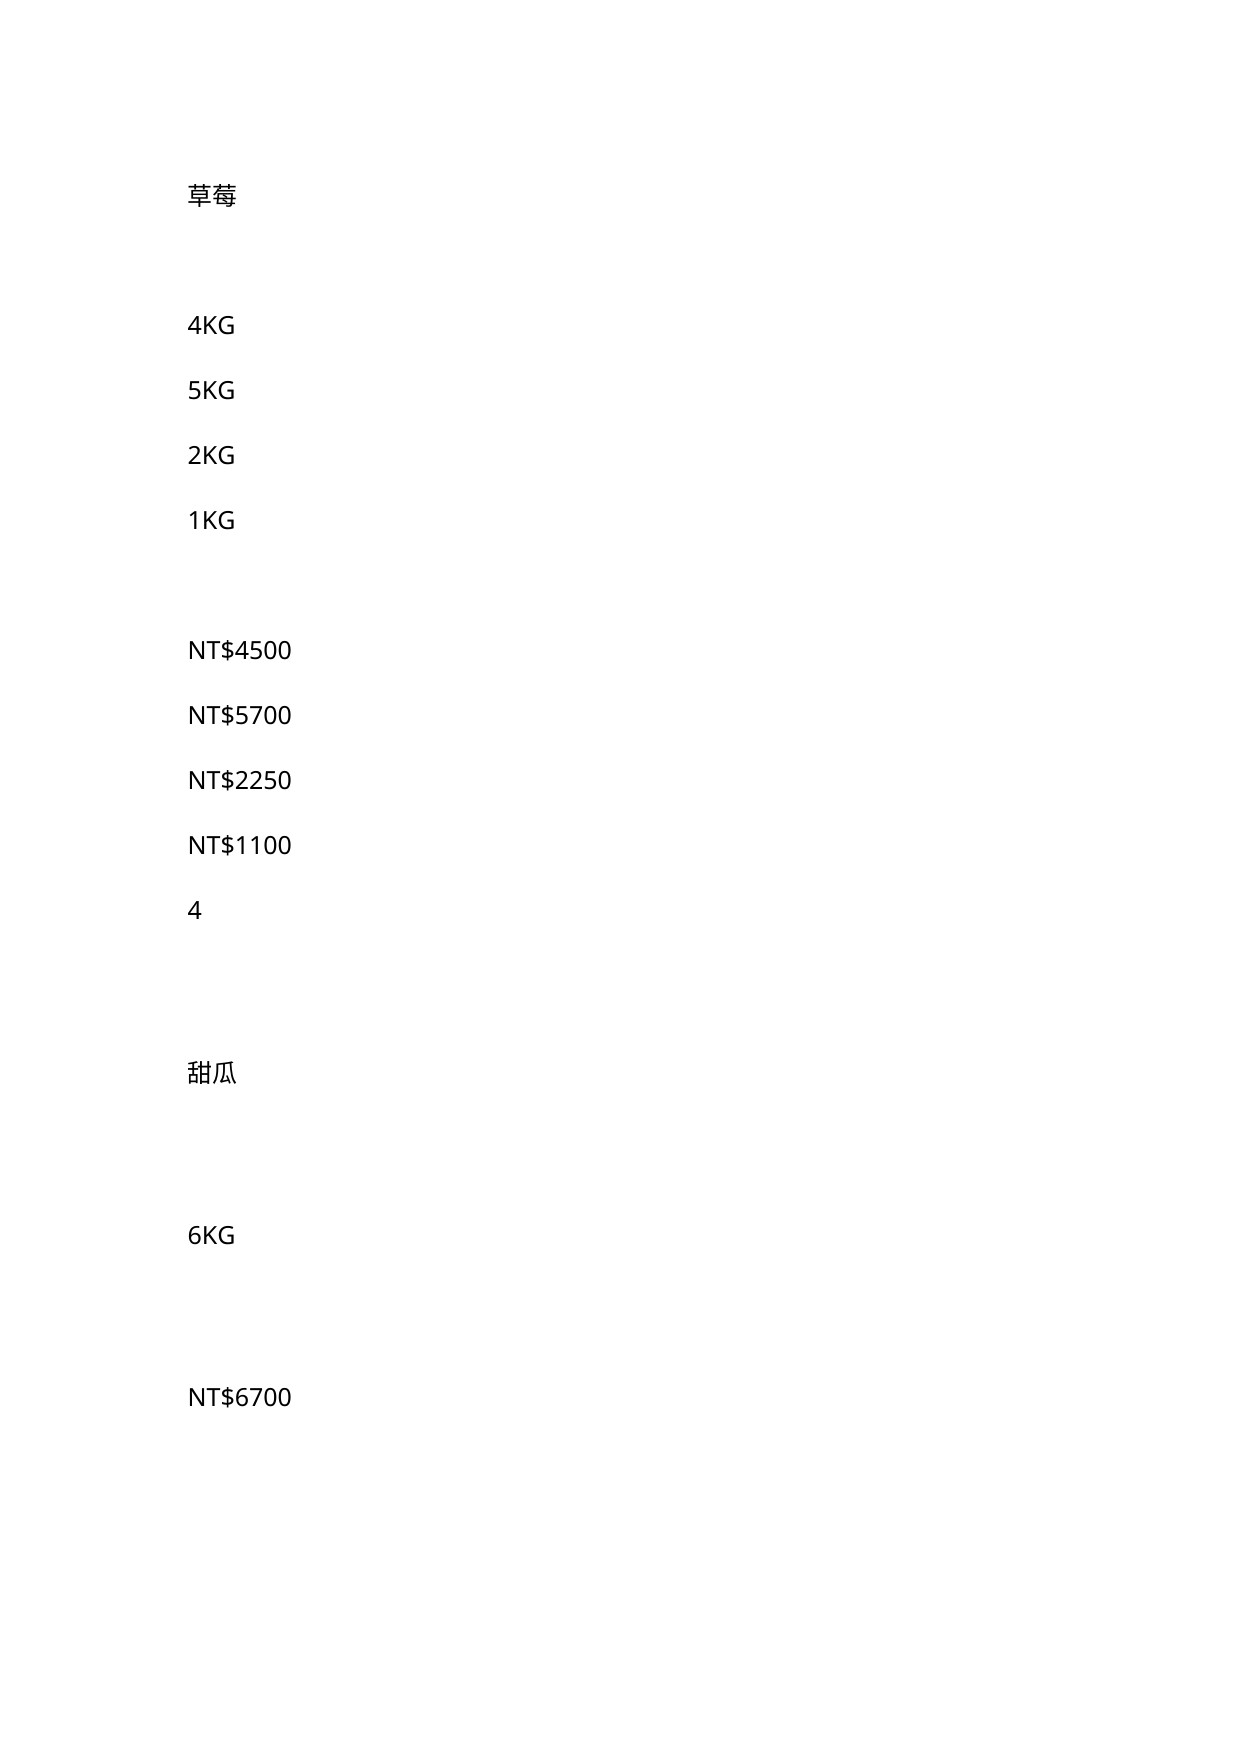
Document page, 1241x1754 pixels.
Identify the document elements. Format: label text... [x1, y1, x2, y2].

text 4 [187, 877, 1053, 942]
text NT$4500 [187, 617, 1053, 682]
text NT$1100 [187, 812, 1053, 877]
text 6KG [187, 1202, 1053, 1267]
text 5KG [187, 357, 1053, 422]
text 2KG [187, 422, 1053, 487]
text 4KG [187, 292, 1053, 357]
text 1KG [187, 487, 1053, 552]
text 草莓 [187, 162, 1053, 227]
text NT$2250 [187, 747, 1053, 812]
text 甜瓜 [187, 1039, 1053, 1104]
text NT$5700 [187, 682, 1053, 747]
text NT$6700 [187, 1364, 1053, 1429]
